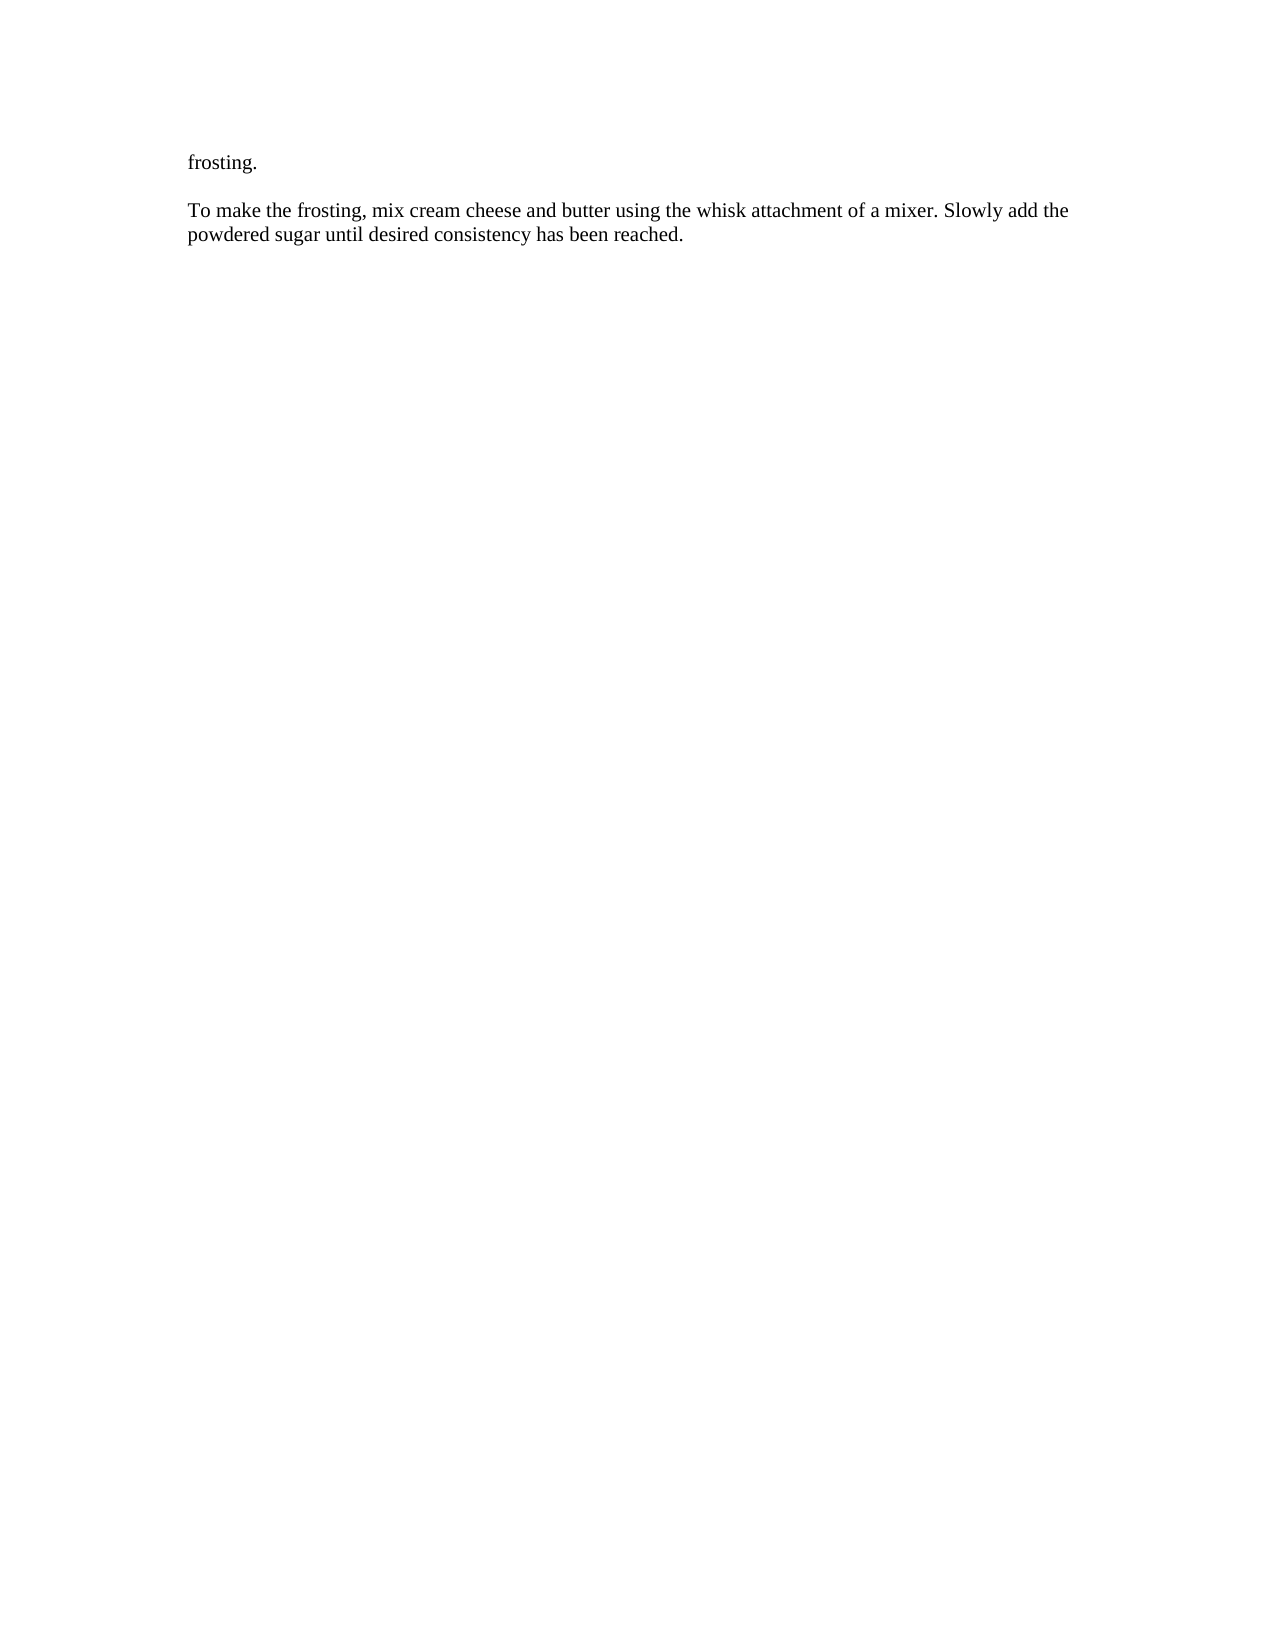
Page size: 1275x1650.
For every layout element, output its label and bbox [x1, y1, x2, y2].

text [187, 150, 1087, 246]
